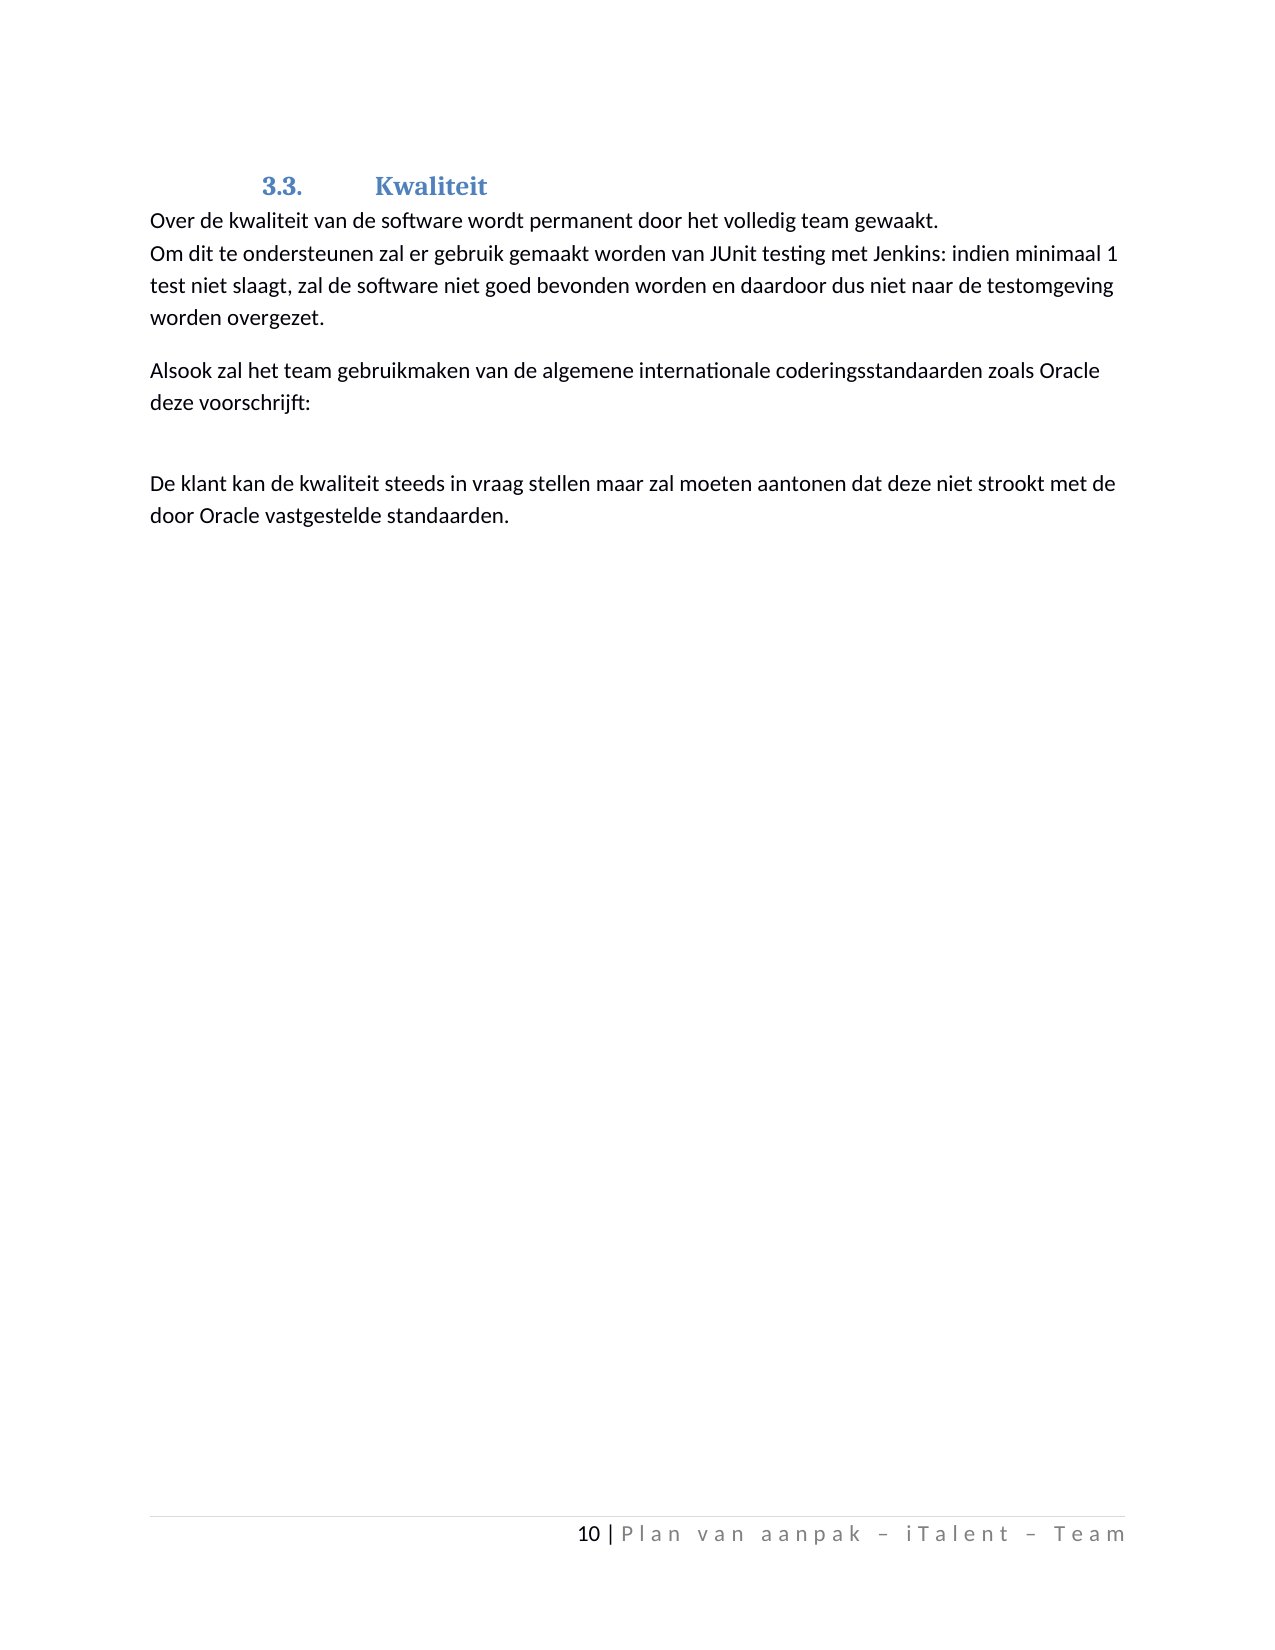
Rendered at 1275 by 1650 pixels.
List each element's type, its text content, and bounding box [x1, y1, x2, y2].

list Kwaliteit [262, 171, 1125, 202]
text De klant kan de kwaliteit steeds in vraag stellen maar zal moeten aantonen dat deze niet strookt met de door Oracle vastgestelde standaarden. [150, 469, 1125, 529]
text Alsook zal het team gebruikmaken van de algemene internationale coderingsstandaarden zoals Oracle deze voorschrijft: http://www.oracle.com/technetwork/java/javase/documentation/codeconvtoc-136057.html [150, 356, 1125, 444]
text Over de kwaliteit van de software wordt permanent door het volledig team gewaakt. Om dit te ondersteunen zal er gebruik gemaakt worden van JUnit testing met Jenkins: indien minimaal 1 test niet slaagt, zal de software niet goed bevonden worden en daardoor dus niet naar de testomgeving worden overgezet. [150, 207, 1125, 331]
